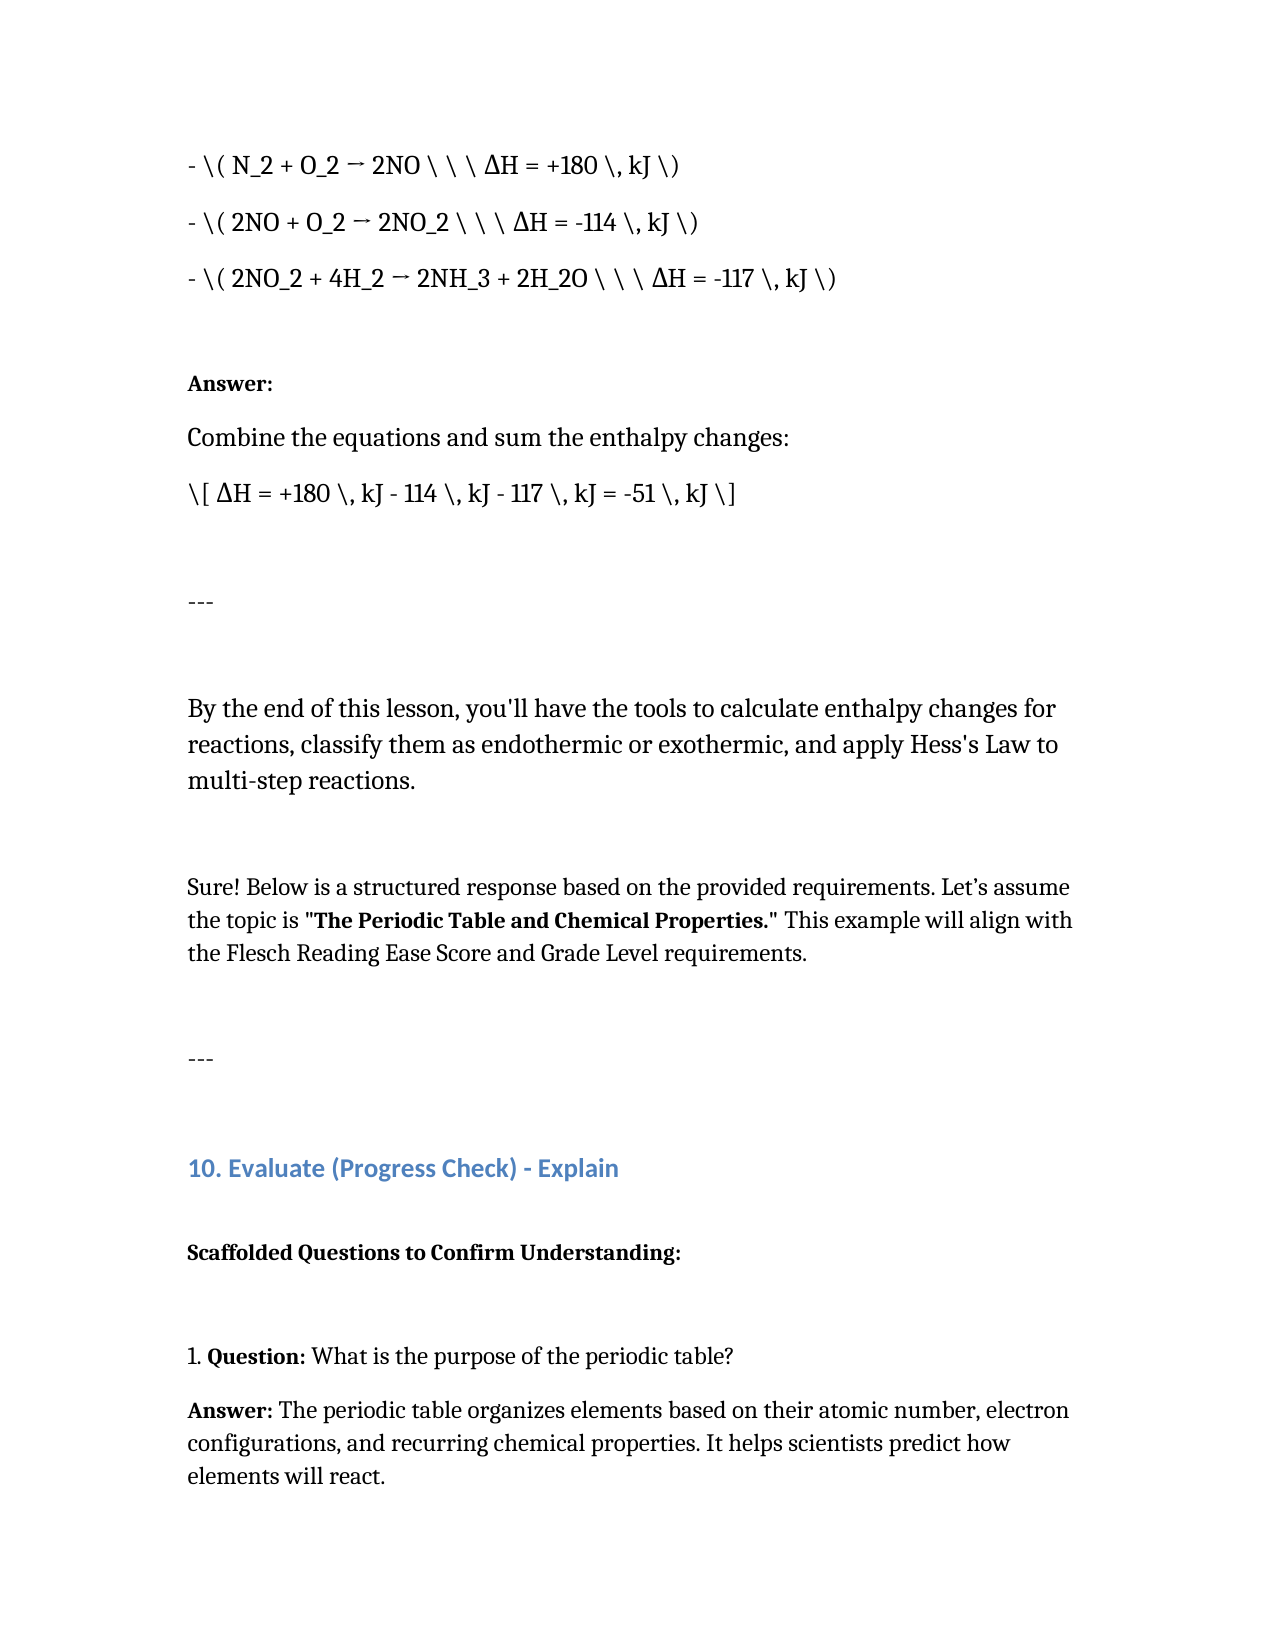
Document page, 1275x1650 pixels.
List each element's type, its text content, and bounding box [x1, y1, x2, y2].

text --- [187, 1043, 1087, 1075]
text 1. Question: What is the purpose of the periodic table? [187, 1342, 1087, 1371]
text Scaffolded Questions to Confirm Understanding: [187, 1240, 1087, 1266]
text By the end of this lesson, you'll have the tools to calculate enthalpy changes for reactions, classify them as endothermic or exothermic, and apply Hess's Law to multi-step reactions. [187, 693, 1087, 796]
subtitle 10. Evaluate (Progress Check) - Explain [187, 1151, 1087, 1184]
text Answer: The periodic table organizes elements based on their atomic number, electron configurations, and recurring chemical properties. It helps scientists predict how elements will react. [187, 1396, 1087, 1491]
text Combine the equations and sum the enthalpy changes: [187, 422, 1087, 453]
text - \( N_2 + O_2 → 2NO \ \ \ ΔH = +180 \, kJ \) [187, 150, 1087, 181]
text - \( 2NO + O_2 → 2NO_2 \ \ \ ΔH = -114 \, kJ \) [187, 207, 1087, 238]
text --- [187, 586, 1087, 617]
text - \( 2NO_2 + 4H_2 → 2NH_3 + 2H_2O \ \ \ ΔH = -117 \, kJ \) [187, 263, 1087, 294]
text Answer: [187, 371, 1087, 397]
text Sure! Below is a structured response based on the provided requirements. Let’s assume the topic is "The Periodic Table and Chemical Properties." This example will align with the Flesch Reading Ease Score and Grade Level requirements. [187, 873, 1087, 967]
text \[ ΔH = +180 \, kJ - 114 \, kJ - 117 \, kJ = -51 \, kJ \] [187, 478, 1087, 509]
